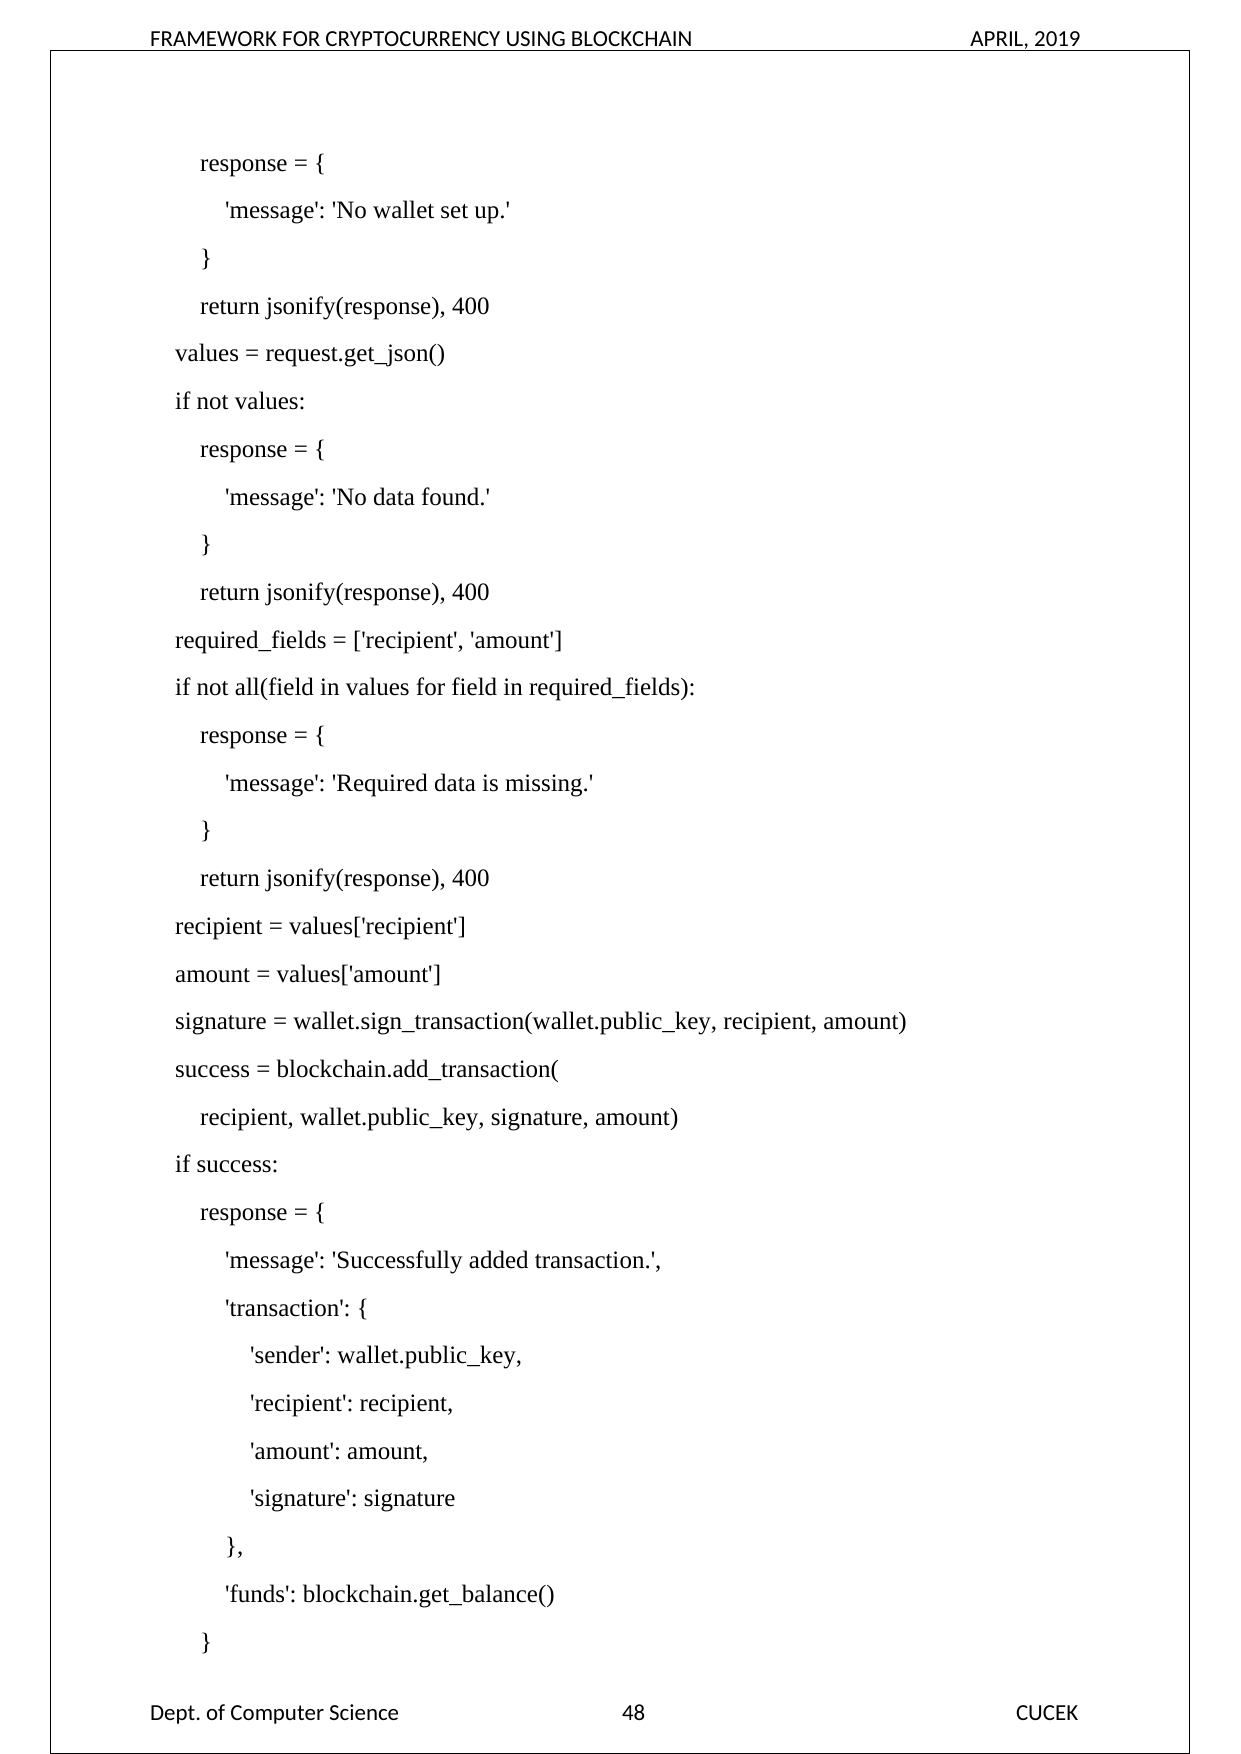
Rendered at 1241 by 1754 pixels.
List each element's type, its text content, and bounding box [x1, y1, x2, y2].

text values = request.get_json() [150, 338, 1090, 367]
text } [150, 816, 1090, 844]
text success = blockchain.add_transaction( [150, 1054, 1090, 1083]
text recipient = values['recipient'] [150, 911, 1090, 940]
text } [150, 243, 1090, 272]
text response = { [150, 720, 1090, 749]
text 'amount': amount, [150, 1436, 1090, 1464]
text 'signature': signature [150, 1483, 1090, 1512]
text response = { [150, 148, 1090, 176]
text required_fields = ['recipient', 'amount'] [150, 625, 1090, 653]
text 'message': 'No wallet set up.' [150, 195, 1090, 224]
text response = { [150, 434, 1090, 463]
text return jsonify(response), 400 [150, 291, 1090, 319]
text 'sender': wallet.public_key, [150, 1340, 1090, 1369]
text } [150, 529, 1090, 558]
text return jsonify(response), 400 [150, 863, 1090, 892]
text signature = wallet.sign_transaction(wallet.public_key, recipient, amount) [150, 1006, 1090, 1035]
text amount = values['amount'] [150, 959, 1090, 987]
text return jsonify(response), 400 [150, 577, 1090, 606]
text }, [150, 1531, 1090, 1560]
text 'recipient': recipient, [150, 1388, 1090, 1417]
text 'message': 'No data found.' [150, 482, 1090, 510]
text } [150, 1627, 1090, 1655]
text 'transaction': { [150, 1293, 1090, 1321]
text 'funds': blockchain.get_balance() [150, 1579, 1090, 1608]
text 'message': 'Required data is missing.' [150, 768, 1090, 797]
text 'message': 'Successfully added transaction.', [150, 1245, 1090, 1274]
text if not values: [150, 386, 1090, 415]
text recipient, wallet.public_key, signature, amount) [150, 1102, 1090, 1131]
text response = { [150, 1197, 1090, 1226]
text if success: [150, 1149, 1090, 1178]
text if not all(field in values for field in required_fields): [150, 672, 1090, 701]
